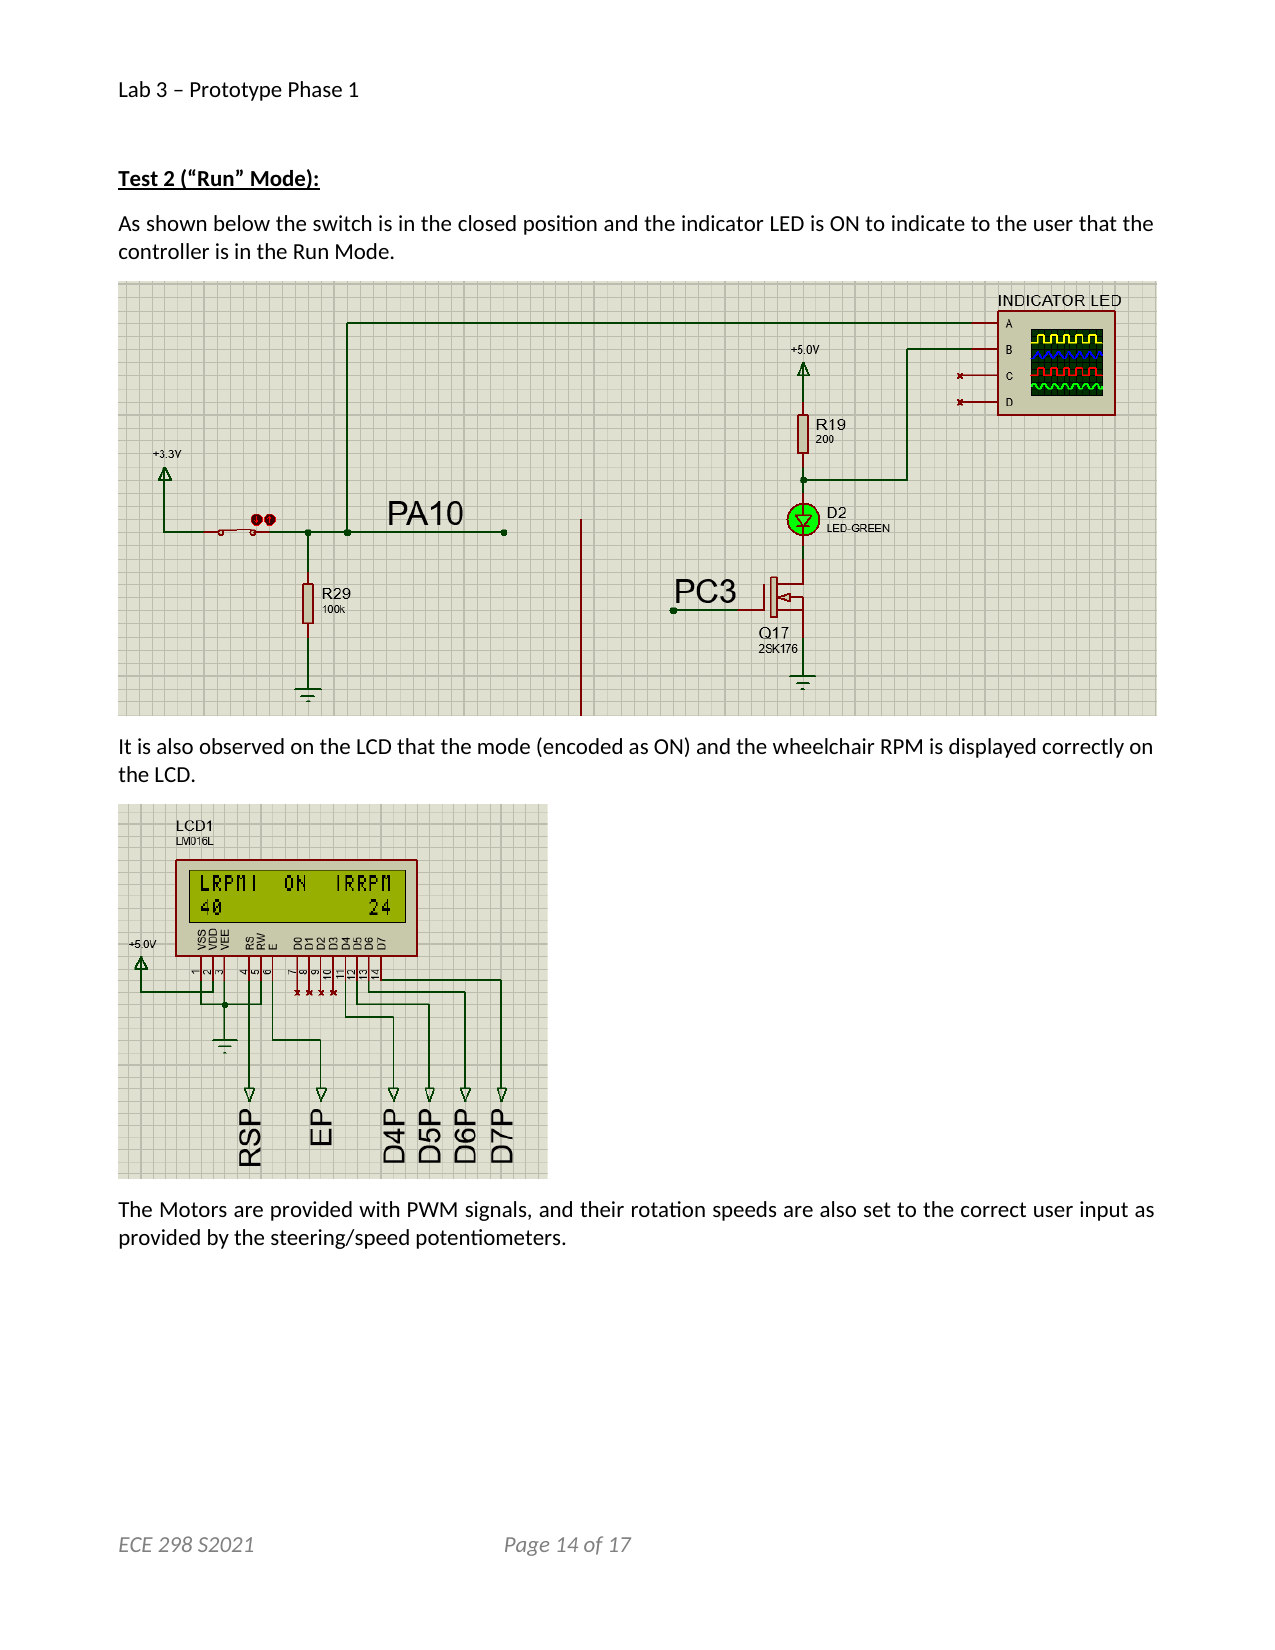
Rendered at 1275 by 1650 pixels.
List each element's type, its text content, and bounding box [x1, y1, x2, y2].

text The Motors are provided with PWM signals, and their rotation speeds are also set to the correct user input as provided by the steering/speed potentiometers. [118, 1195, 1157, 1251]
text Test 2 (“Run” Mode): [118, 164, 1157, 192]
text As shown below the switch is in the closed position and the indicator LED is ON to indicate to the user that the controller is in the Run Mode. [118, 209, 1157, 265]
text It is also observed on the LCD that the mode (encoded as ON) and the wheelchair RPM is displayed correctly on the LCD. [118, 732, 1157, 788]
picture [118, 281, 1157, 716]
picture [118, 804, 548, 1179]
